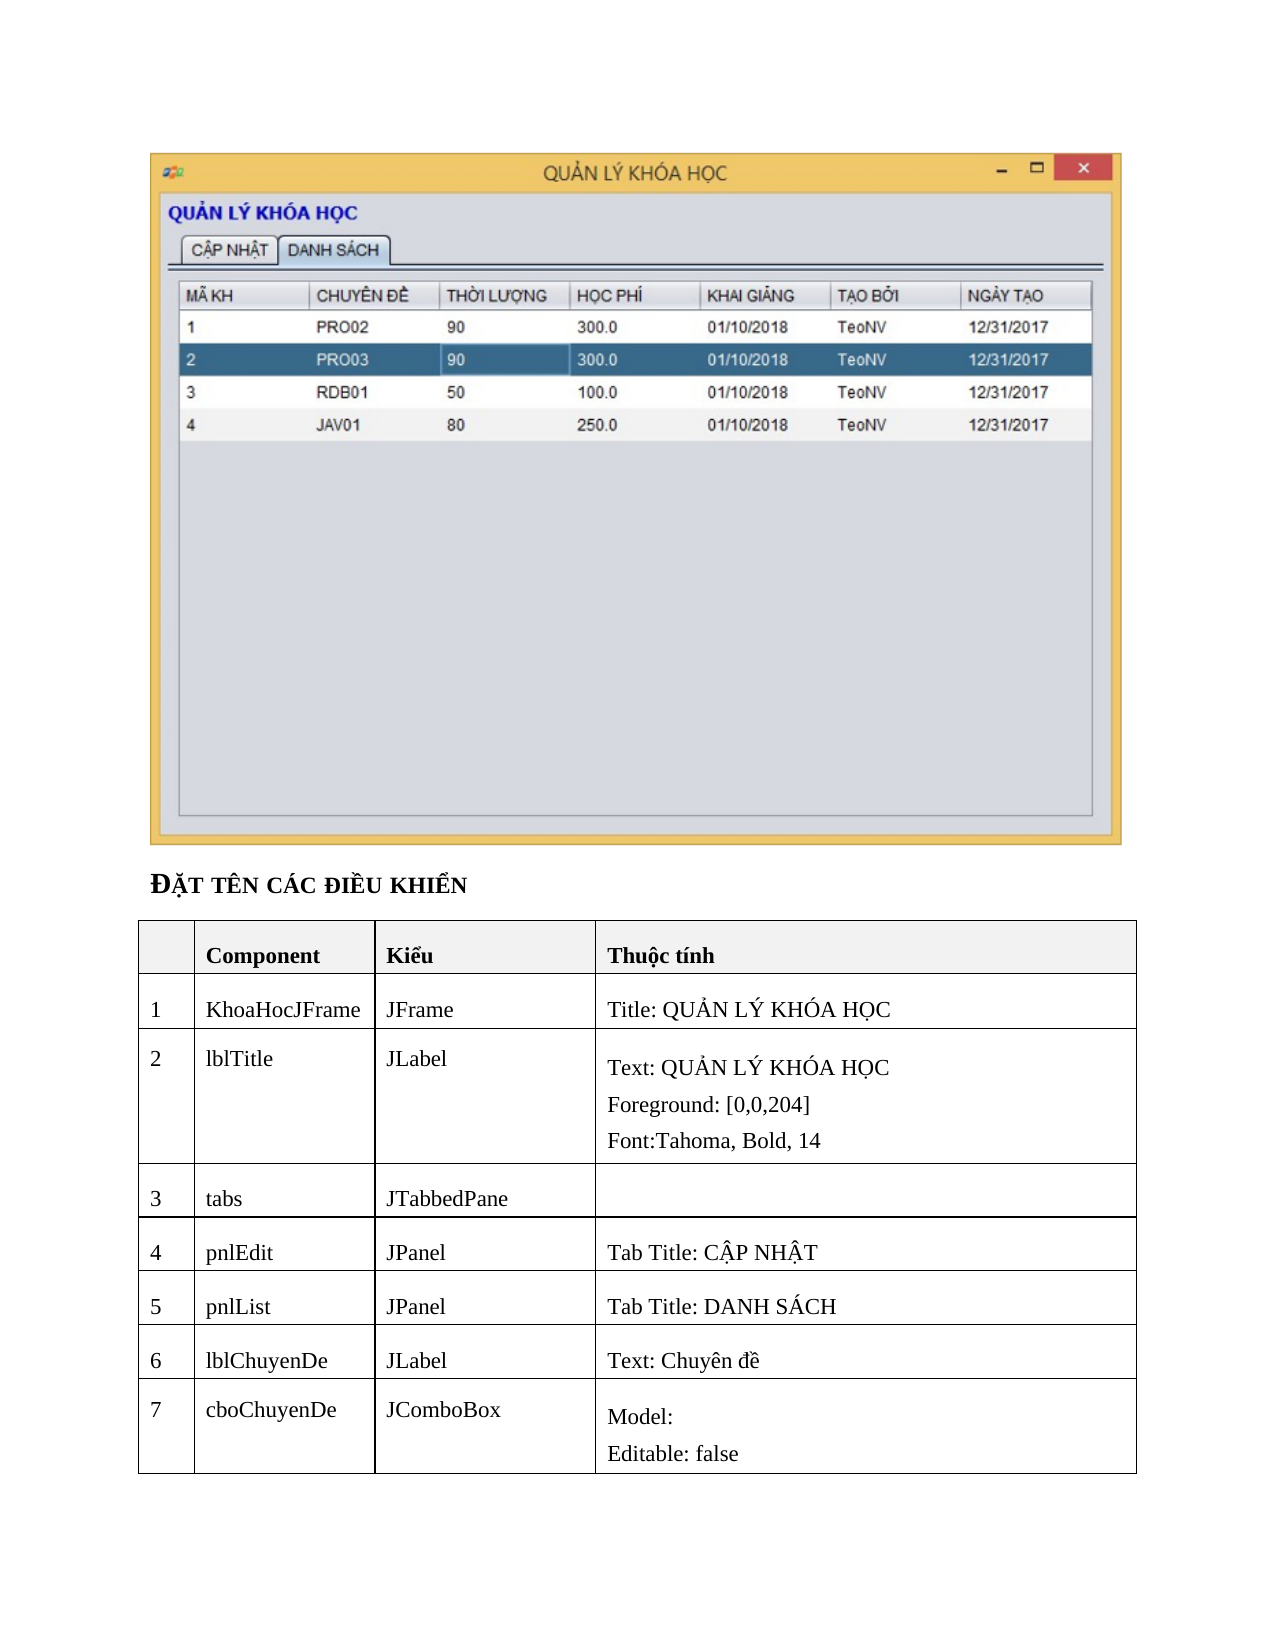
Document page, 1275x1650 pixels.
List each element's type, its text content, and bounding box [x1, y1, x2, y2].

table_cell KhoaHocJFrame [195, 974, 374, 1027]
table_cell 2 [139, 1029, 194, 1162]
table_cell 3 [139, 1164, 194, 1216]
table_cell JPanel [376, 1271, 595, 1324]
table_cell JFrame [376, 974, 595, 1027]
table_cell 4 [139, 1218, 194, 1270]
table_cell JComboBox [376, 1379, 595, 1473]
table_cell [596, 1164, 1136, 1216]
table_cell JPanel [376, 1218, 595, 1270]
table_cell 5 [139, 1271, 194, 1324]
table_cell JTabbedPane [376, 1164, 595, 1216]
table_cell 1 [139, 974, 194, 1027]
table_cell cboChuyenDe [195, 1379, 374, 1473]
table_cell JLabel [376, 1325, 595, 1378]
table_cell Title: QUẢN LÝ KHÓA HỌC [596, 974, 1136, 1027]
text Đặt tên các điều khiển [150, 867, 1125, 900]
table_cell Text: QUẢN LÝ KHÓA HỌC Foreground: [0,0,204] Font:Tahoma, Bold, 14 [596, 1029, 1136, 1162]
table_cell 7 [139, 1379, 194, 1473]
table_cell Tab Title: CẬP NHẬT [596, 1218, 1136, 1270]
table_header Component [195, 921, 374, 973]
table_cell pnlEdit [195, 1218, 374, 1270]
table_cell Model: Editable: false [596, 1379, 1136, 1473]
picture [150, 150, 1125, 848]
table_cell lblTitle [195, 1029, 374, 1162]
table_cell JLabel [376, 1029, 595, 1162]
table_cell pnlList [195, 1271, 374, 1324]
table_header [139, 921, 194, 973]
table_cell tabs [195, 1164, 374, 1216]
table_cell lblChuyenDe [195, 1325, 374, 1378]
table_header Thuộc tính [596, 921, 1136, 973]
table_cell Tab Title: DANH SÁCH [596, 1271, 1136, 1324]
table_cell 6 [139, 1325, 194, 1378]
table_header Kiểu [376, 921, 595, 973]
table_cell Text: Chuyên đề [596, 1325, 1136, 1378]
